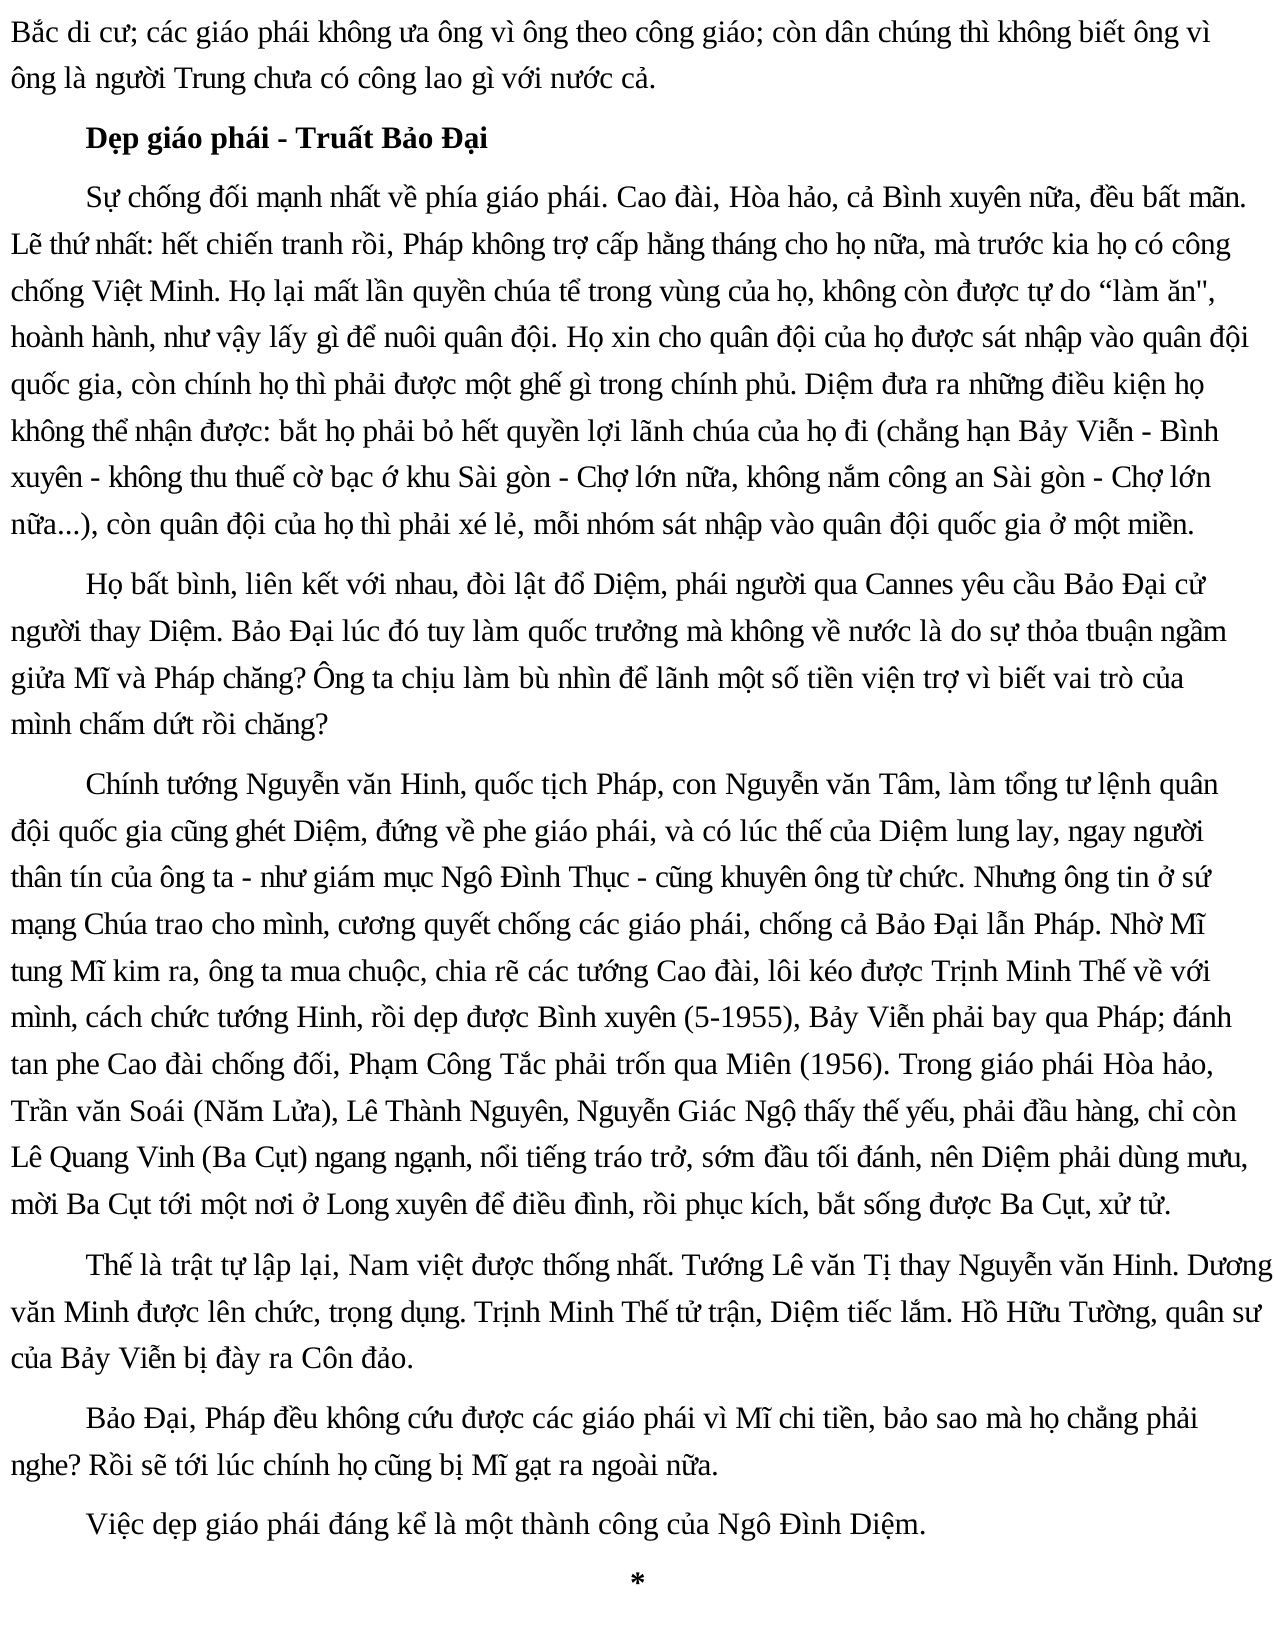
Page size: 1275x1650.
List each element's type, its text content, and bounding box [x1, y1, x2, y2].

subtitle Dẹp giáo phái - Truất Bảo Đại [85, 119, 1275, 155]
text Bắc di cư; các giáo phái không ưa ông vì ông theo công giáo; còn dân chúng thì không biết ông vì ông là người Trung chưa có công lao gì với nước cả. [10, 13, 1259, 96]
text Việc dẹp giáo phái đáng kể là một thành công của Ngô Đình Diệm. [85, 1505, 1275, 1541]
text Chính tướng Nguyễn văn Hinh, quốc tịch Pháp, con Nguyễn văn Tâm, làm tổng tư lệnh quân đội quốc gia cũng ghét Diệm, đứng về phe giáo phái, và có lúc thế của Diệm lung lay, ngay người thân tín của ông ta - như giám mục Ngô Đình Thục - cũng khuyên ông từ chức. Nhưng ông tin ở sứ mạng Chúa trao cho mình, cương quyết chống các giáo phái, chống cả Bảo Đại lẫn Pháp. Nhờ Mĩ tung Mĩ kim ra, ông ta mua chuộc, chia rẽ các tướng Cao đài, lôi kéo được Trịnh Minh Thế về với mình, cách chức tướng Hinh, rồi dẹp được Bình xuyên (5-1955), Bảy Viễn phải bay qua Pháp; đánh tan phe Cao đài chống đối, Phạm Công Tắc phải trốn qua Miên (1956). Trong giáo phái Hòa hảo, Trần văn Soái (Năm Lửa), Lê Thành Nguyên, Nguyễn Giác Ngộ thấy thế yếu, phải đầu hàng, chỉ còn Lê Quang Vinh (Ba Cụt) ngang ngạnh, nổi tiếng tráo trở, sớm đầu tối đánh, nên Diệm phải dùng mưu, mời Ba Cụt tới một nơi ở Long xuyên để điều đình, rồi phục kích, bắt sống được Ba Cụt, xử tử. [10, 765, 1260, 1221]
text Họ bất bình, liên kết với nhau, đòi lật đổ Diệm, phái người qua Cannes yêu cầu Bảo Đại cử người thay Diệm. Bảo Đại lúc đó tuy làm quốc trưởng mà không về nước là do sự thỏa tbuận ngầm giửa Mĩ và Pháp chăng? Ông ta chịu làm bù nhìn để lãnh một số tiền viện trợ vì biết vai trò của mình chấm dứt rồi chăng? [10, 566, 1252, 742]
text Sự chống đối mạnh nhất về phía giáo phái. Cao đài, Hòa hảo, cả Bình xuyên nữa, đều bất mãn. Lẽ thứ nhất: hết chiến tranh rồi, Pháp không trợ cấp hằng tháng cho họ nữa, mà trước kia họ có công chống Việt Minh. Họ lại mất lần quyền chúa tể trong vùng của họ, không còn được tự do “làm ăn", hoành hành, như vậy lấy gì để nuôi quân đội. Họ xin cho quân đội của họ được sát nhập vào quân đội quốc gia, còn chính họ thì phải được một ghế gì trong chính phủ. Diệm đưa ra những điều kiện họ không thể nhận được: bắt họ phải bỏ hết quyền lợi lãnh chúa của họ đi (chẳng hạn Bảy Viễn - Bình xuyên - không thu thuế cờ bạc ớ khu Sài gòn - Chợ lớn nữa, không nắm công an Sài gòn - Chợ lớn nữa...), còn quân đội của họ thì phải xé lẻ, mỗi nhóm sát nhập vào quân đội quốc gia ở một miền. [10, 178, 1252, 541]
subtitle * [0, 1565, 1275, 1601]
text Thế là trật tự lập lại, Nam việt được thống nhất. Tướng Lê văn Tị thay Nguyễn văn Hinh. Dương văn Minh được lên chức, trọng dụng. Trịnh Minh Thế tử trận, Diệm tiếc lắm. Hồ Hữu Tường, quân sư của Bảy Viễn bị đày ra Côn đảo. [10, 1246, 1275, 1376]
text Bảo Đại, Pháp đều không cứu được các giáo phái vì Mĩ chi tiền, bảo sao mà họ chẳng phải nghe? Rồi sẽ tới lúc chính họ cũng bị Mĩ gạt ra ngoài nữa. [10, 1399, 1252, 1482]
